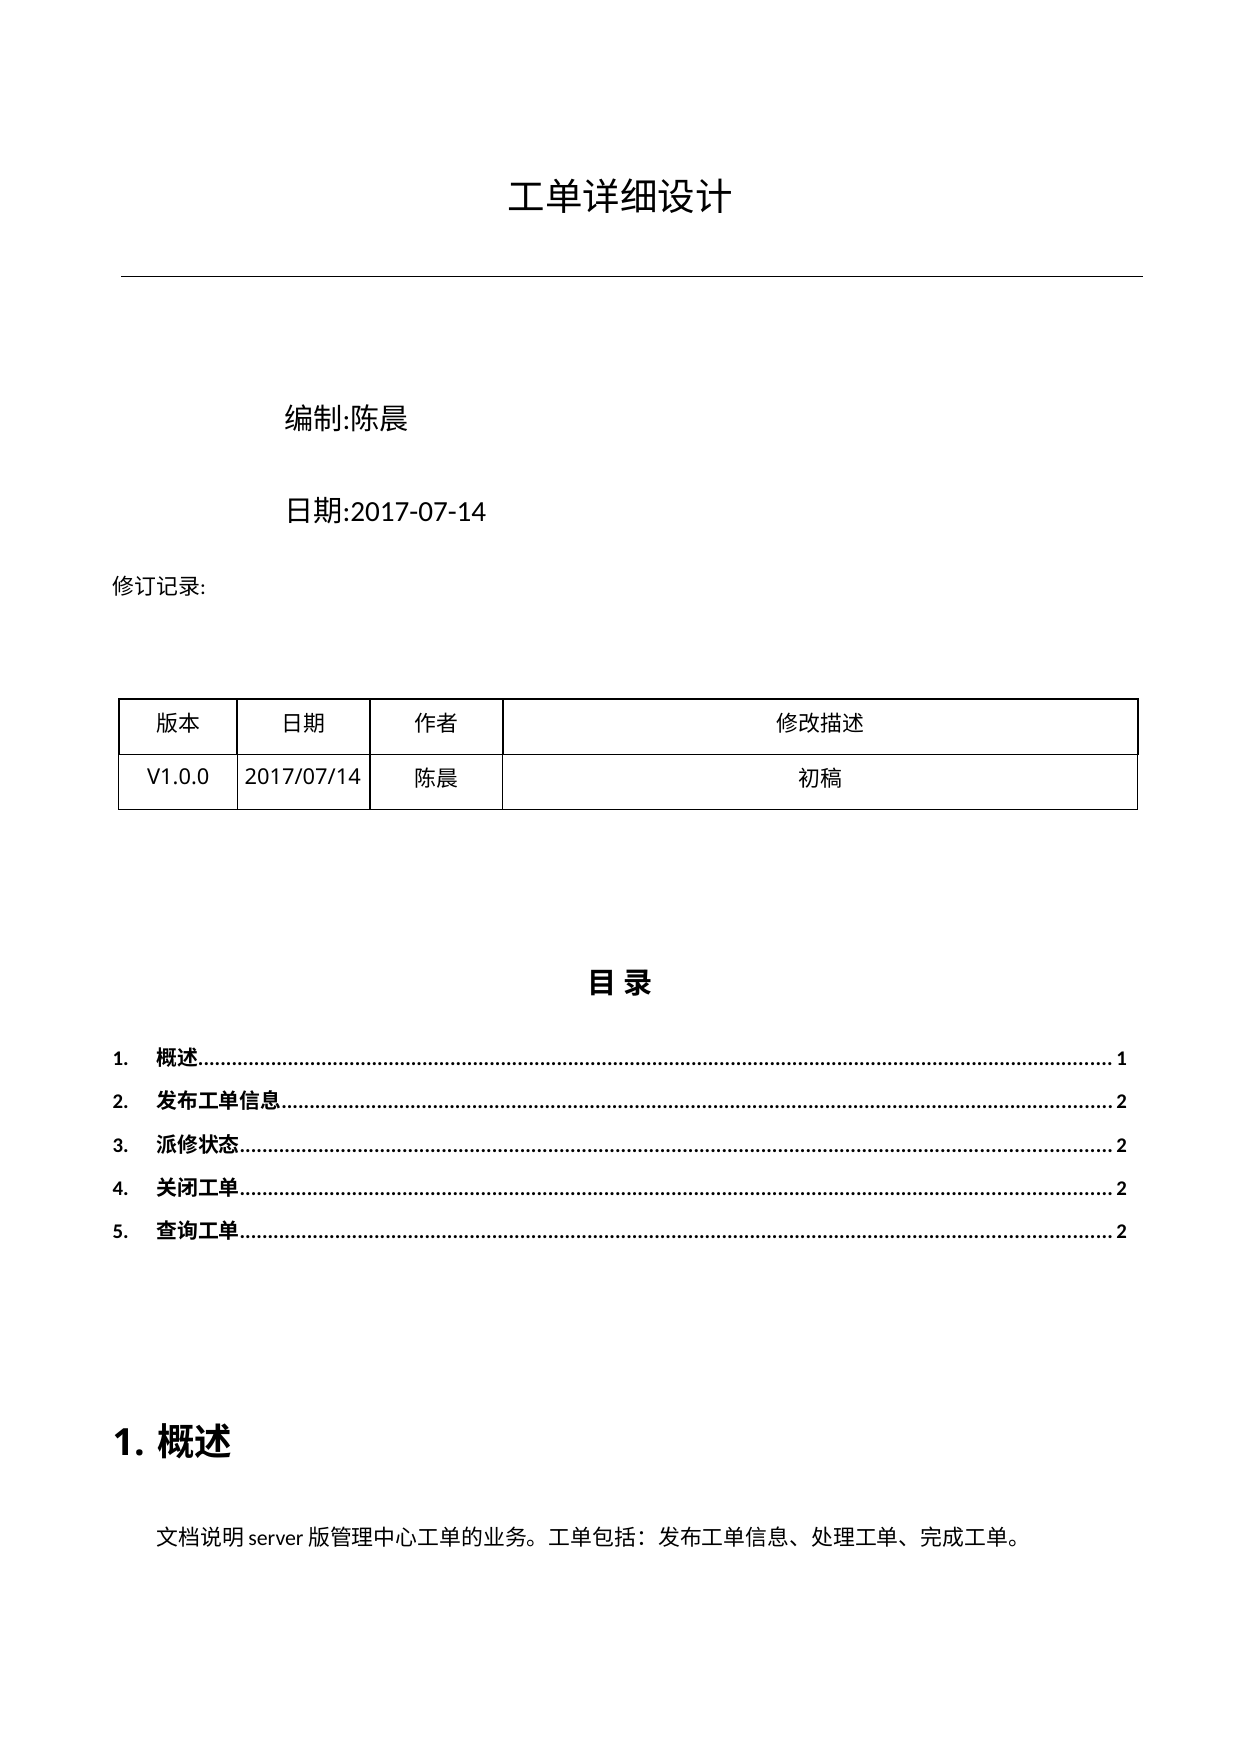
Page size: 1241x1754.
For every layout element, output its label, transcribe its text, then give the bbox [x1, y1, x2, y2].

text 修订记录: [112, 568, 1128, 601]
table_header 日期 [238, 700, 369, 754]
text 1. 概述 1 [112, 1040, 1128, 1073]
text 4. 关闭工单 2 [112, 1170, 1128, 1203]
text 编制:陈晨 [112, 384, 1128, 449]
table_header 版本 [120, 700, 236, 754]
text 日期:2017-07-14 [112, 476, 1128, 541]
text 5. 查询工单 2 [112, 1213, 1128, 1246]
table_cell 2017/07/14 [238, 755, 369, 809]
table_cell 陈晨 [371, 755, 502, 809]
text 3. 派修状态 2 [112, 1127, 1128, 1159]
text 工单详细设计 [112, 162, 1128, 227]
text 2. 发布工单信息 2 [112, 1084, 1128, 1116]
text 目 录 [112, 948, 1128, 1013]
table_cell V1.0.0 [119, 755, 237, 809]
table_cell 初稿 [503, 755, 1137, 809]
subtitle 概述 [112, 1406, 1128, 1471]
table_header 作者 [371, 700, 502, 754]
text 文档说明server版管理中心工单的业务。工单包括：发布工单信息、处理工单、完成工单。 [112, 1519, 1128, 1552]
table_header 修改描述 [504, 700, 1137, 754]
